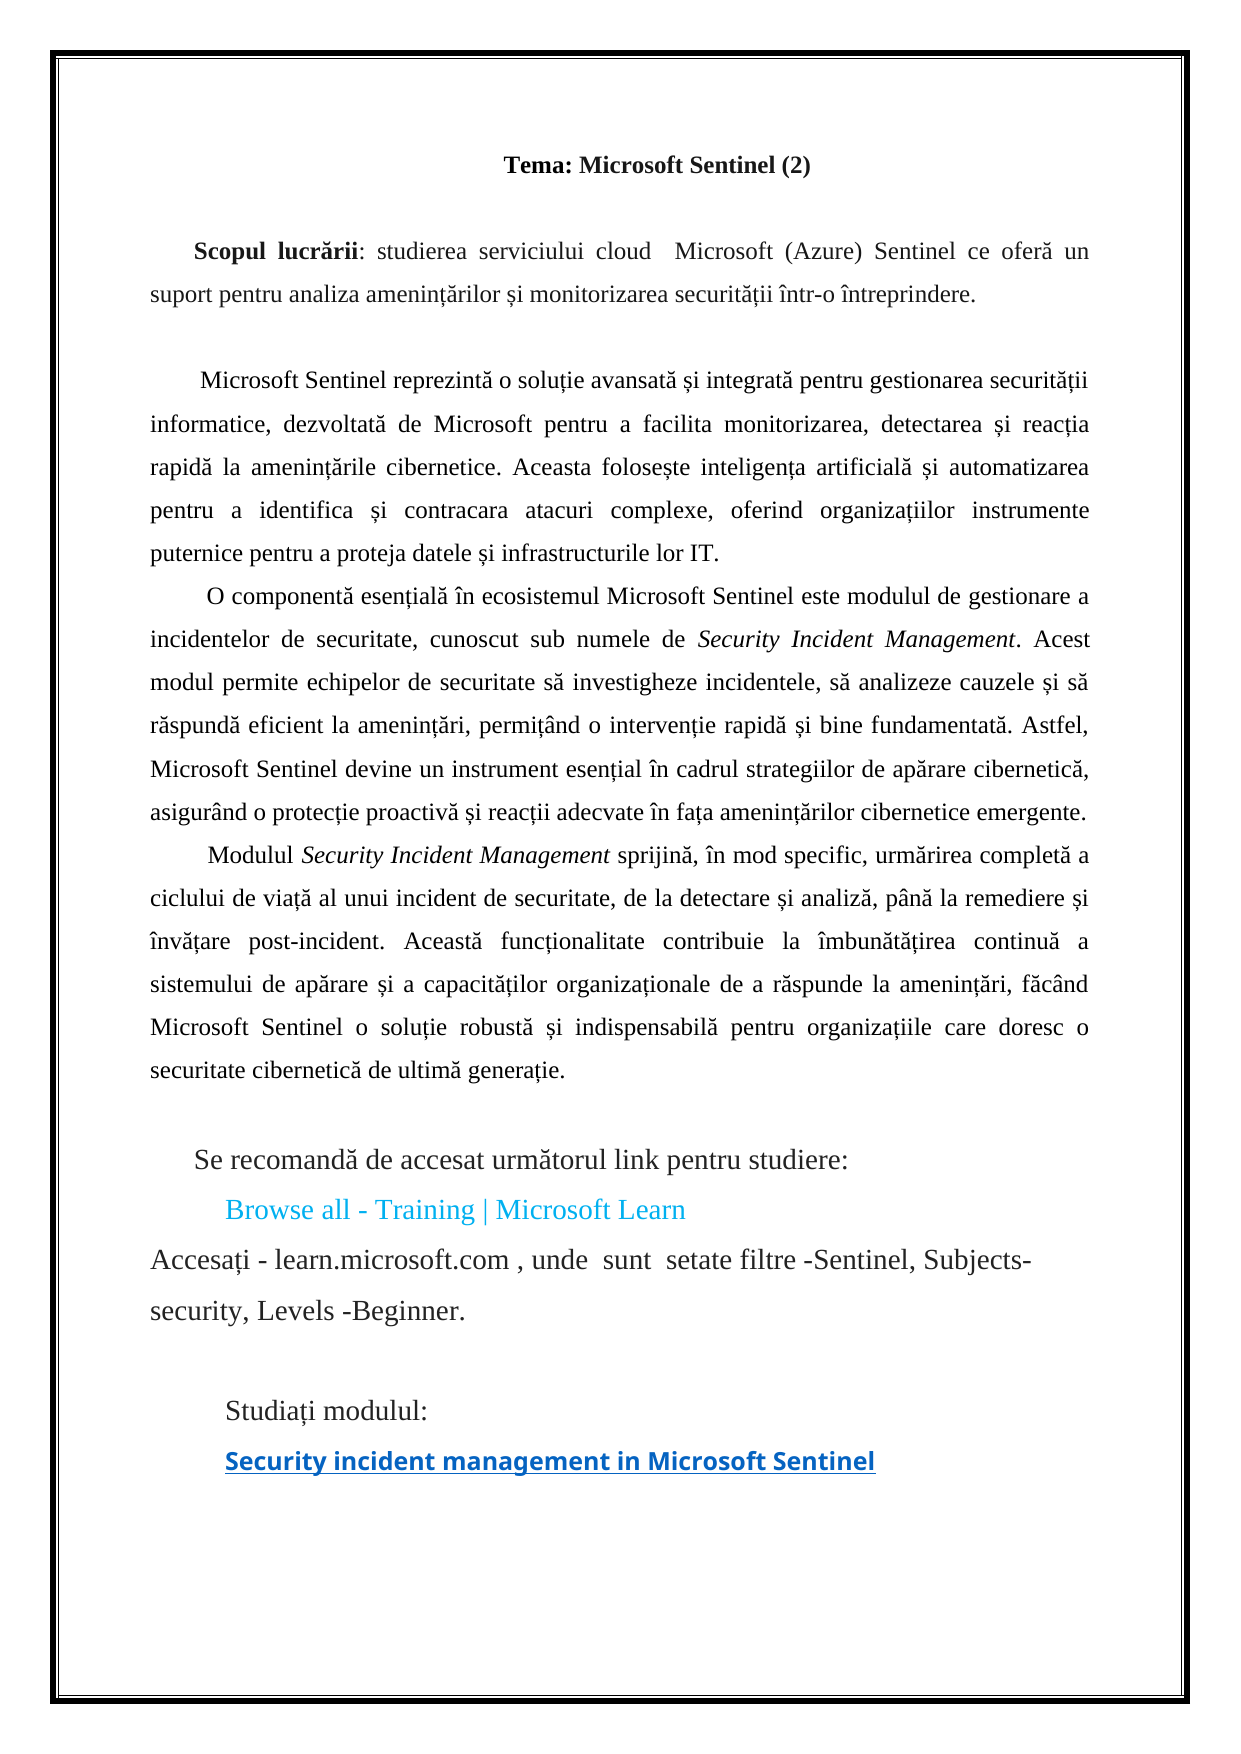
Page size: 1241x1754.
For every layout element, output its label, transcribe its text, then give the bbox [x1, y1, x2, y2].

text Browse all - Training | Microsoft Learn [150, 1192, 1090, 1226]
text Se recomandă de accesat următorul link pentru studiere: [150, 1142, 1090, 1175]
text Scopul lucrării: studierea serviciului cloud Microsoft (Azure) Sentinel ce oferă un suport pentru analiza amenințărilor și monitorizarea securității într-o întreprindere. [150, 236, 1090, 308]
text Security incident management in Microsoft Sentinel [150, 1444, 1090, 1478]
text Tema: Microsoft Sentinel (2) [150, 150, 1090, 179]
text Modulul Security Incident Management sprijină, în mod specific, urmărirea completă a ciclului de viață al unui incident de securitate, de la detectare și analiză, până la remediere și învățare post-incident. Această funcționalitate contribuie la îmbunătățirea continuă a sistemului de apărare și a capacităților organizaționale de a răspunde la amenințări, făcând Microsoft Sentinel o soluție robustă și indispensabilă pentru organizațiile care doresc o securitate cibernetică de ultimă generație. [150, 840, 1090, 1084]
text O componentă esențială în ecosistemul Microsoft Sentinel este modulul de gestionare a incidentelor de securitate, cunoscut sub numele de Security Incident Management. Acest modul permite echipelor de securitate să investigheze incidentele, să analizeze cauzele și să răspundă eficient la amenințări, permițând o intervenție rapidă și bine fundamentată. Astfel, Microsoft Sentinel devine un instrument esențial în cadrul strategiilor de apărare cibernetică, asigurând o protecție proactivă și reacții adecvate în fața amenințărilor cibernetice emergente. [150, 581, 1090, 826]
text Microsoft Sentinel reprezintă o soluție avansată și integrată pentru gestionarea securității informatice, dezvoltată de Microsoft pentru a facilita monitorizarea, detectarea și reacția rapidă la amenințările cibernetice. Aceasta folosește inteligența artificială și automatizarea pentru a identifica și contracara atacuri complexe, oferind organizațiilor instrumente puternice pentru a proteja datele și infrastructurile lor IT. [150, 366, 1090, 567]
text Studiați modulul: [150, 1393, 1090, 1427]
text Accesați - learn.microsoft.com , unde sunt setate filtre -Sentinel, Subjects-security, Levels -Beginner. [150, 1242, 1090, 1326]
